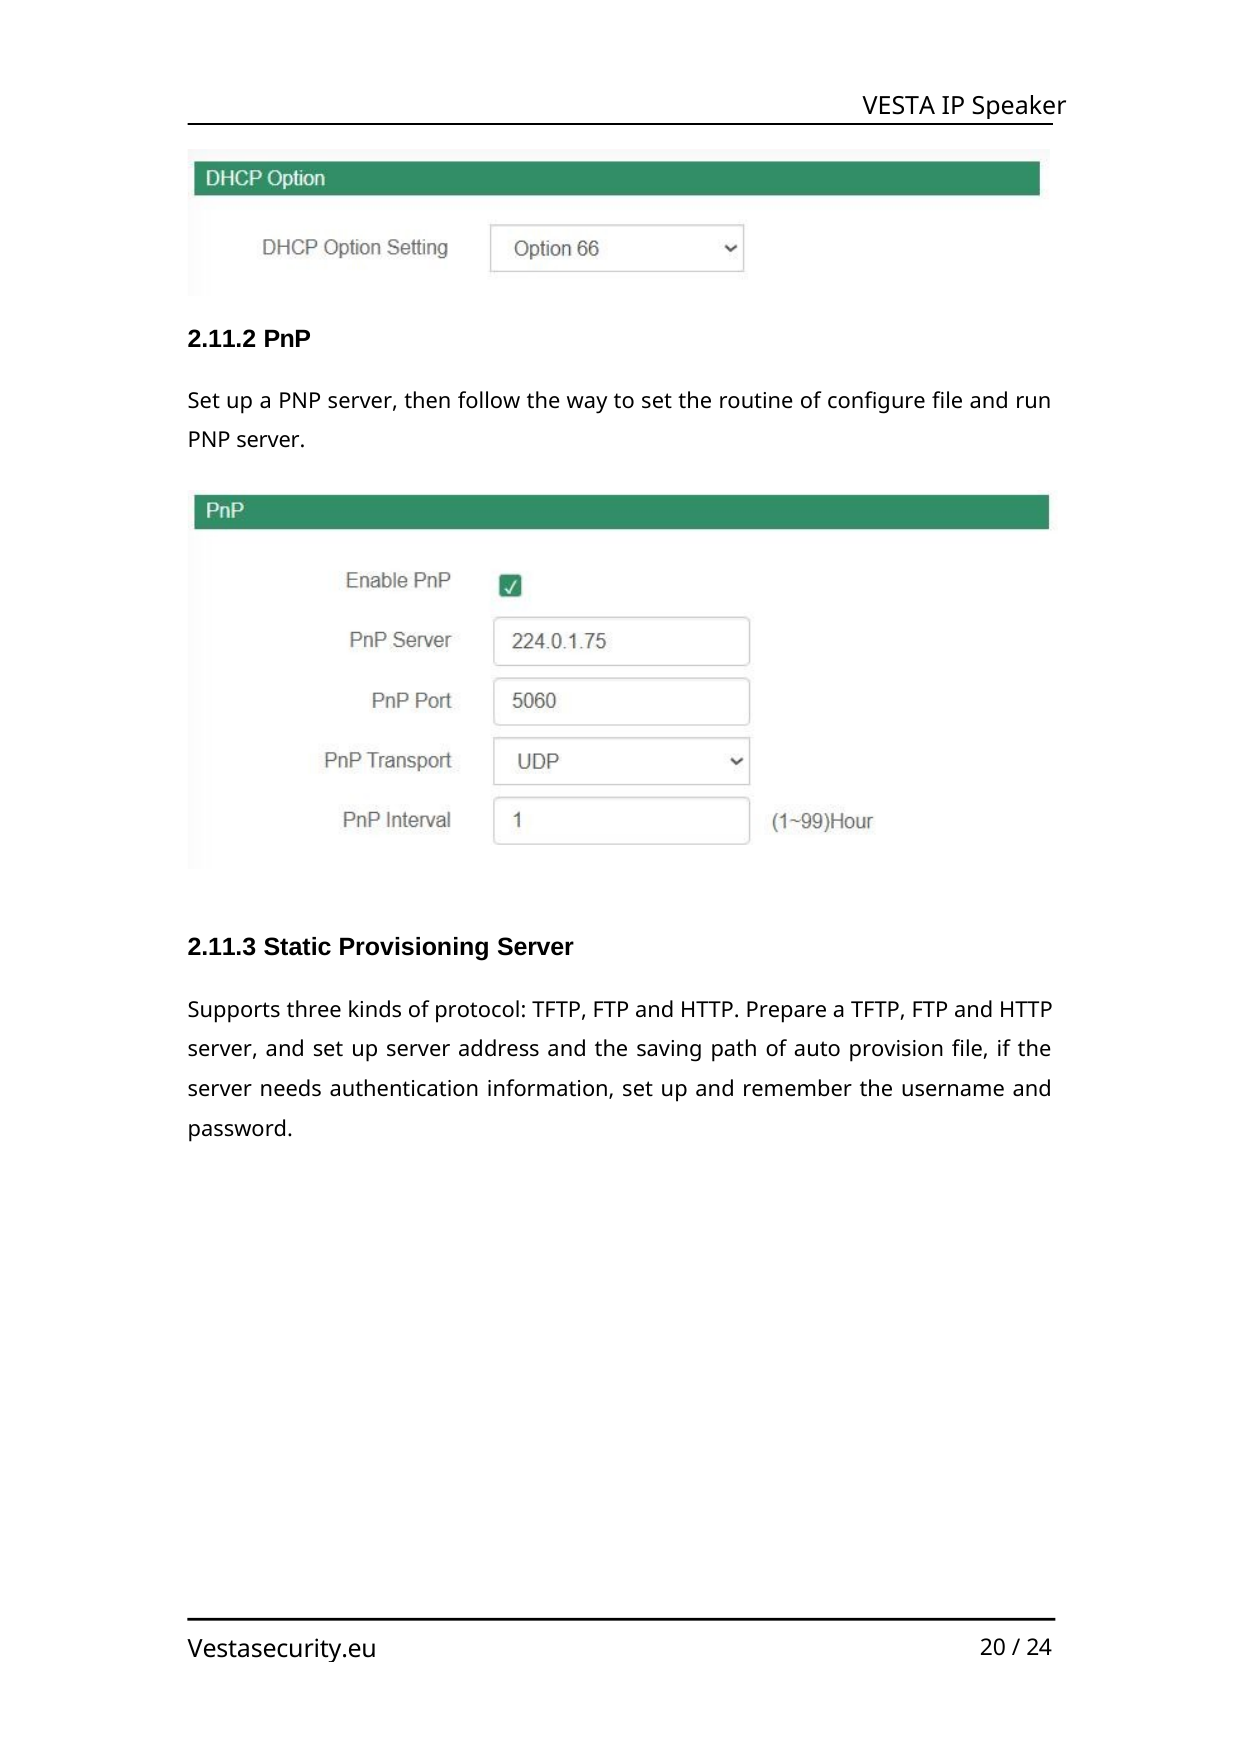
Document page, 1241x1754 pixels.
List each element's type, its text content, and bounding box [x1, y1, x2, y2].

subtitle Static Provisioning Server [187, 932, 1152, 961]
picture [187, 490, 1058, 869]
picture [187, 149, 1050, 296]
text Supports three kinds of protocol: TFTP, FTP and HTTP. Prepare a TFTP, FTP and HTTP server, and set up server address and the saving path of auto provision file, if the server needs authentication information, set up and remember the username and password. [187, 994, 1053, 1142]
subtitle PnP [187, 323, 1152, 352]
text Set up a PNP server, then follow the way to set the routine of configure file and run PNP server. [187, 386, 1053, 454]
